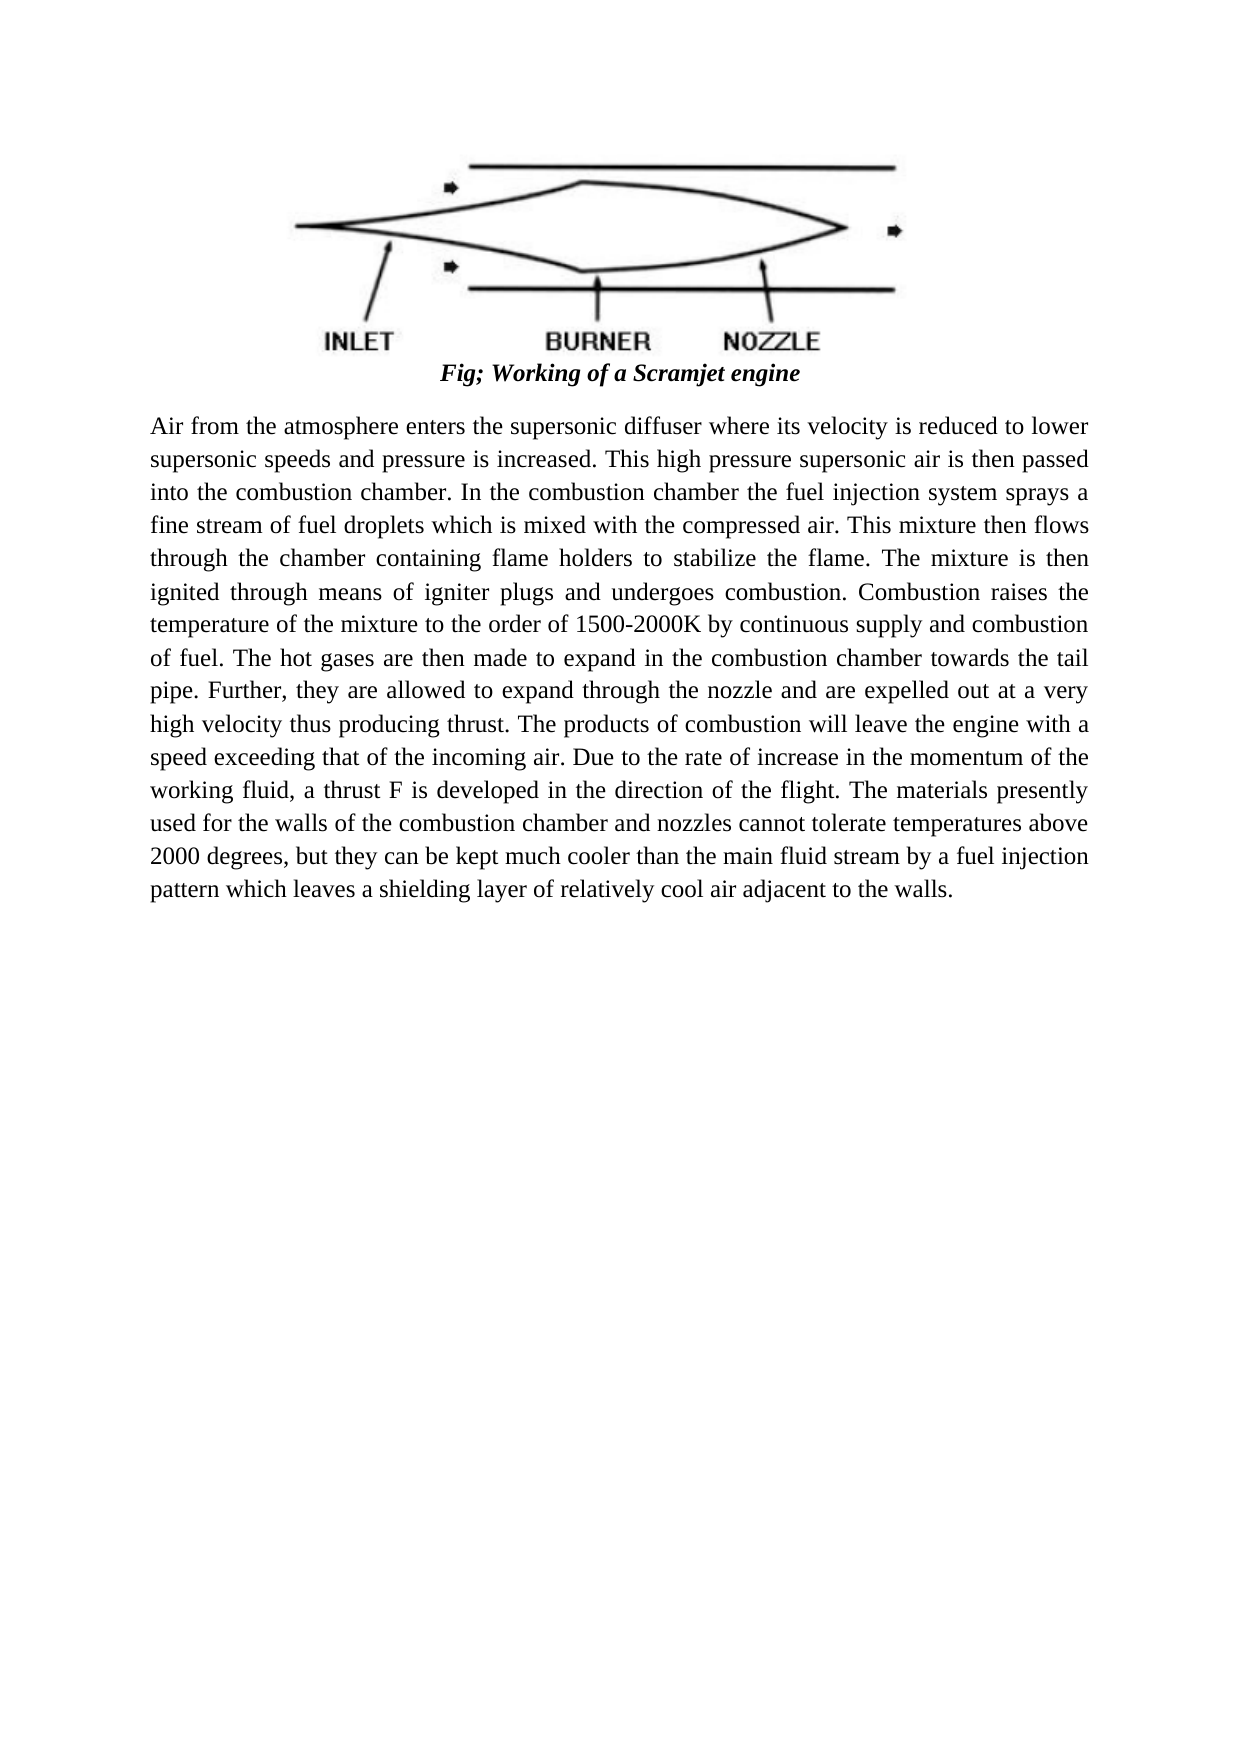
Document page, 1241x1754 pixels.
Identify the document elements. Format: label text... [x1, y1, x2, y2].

text Air from the atmosphere enters the supersonic diffuser where its velocity is reduced to lower supersonic speeds and pressure is increased. This high pressure supersonic air is then passed into the combustion chamber. In the combustion chamber the fuel injection system sprays a fine stream of fuel droplets which is mixed with the compressed air. This mixture then flows through the chamber containing flame holders to stabilize the flame. The mixture is then ignited through means of igniter plugs and undergoes combustion. Combustion raises the temperature of the mixture to the order of 1500-2000K by continuous supply and combustion of fuel. The hot gases are then made to expand in the combustion chamber towards the tail pipe. Further, they are allowed to expand through the nozzle and are expelled out at a very high velocity thus producing thrust. The products of combustion will leave the engine with a speed exceeding that of the incoming air. Due to the rate of increase in the momentum of the working fluid, a thrust F is developed in the direction of the flight. The materials presently used for the walls of the combustion chamber and nozzles cannot tolerate temperatures above 2000 degrees, but they can be kept much cooler than the main fluid stream by a fuel injection pattern which leaves a shielding layer of relatively cool air adjacent to the walls. [150, 411, 1090, 902]
text Fig; Working of a Scramjet engine [150, 358, 1090, 386]
picture [276, 150, 927, 358]
